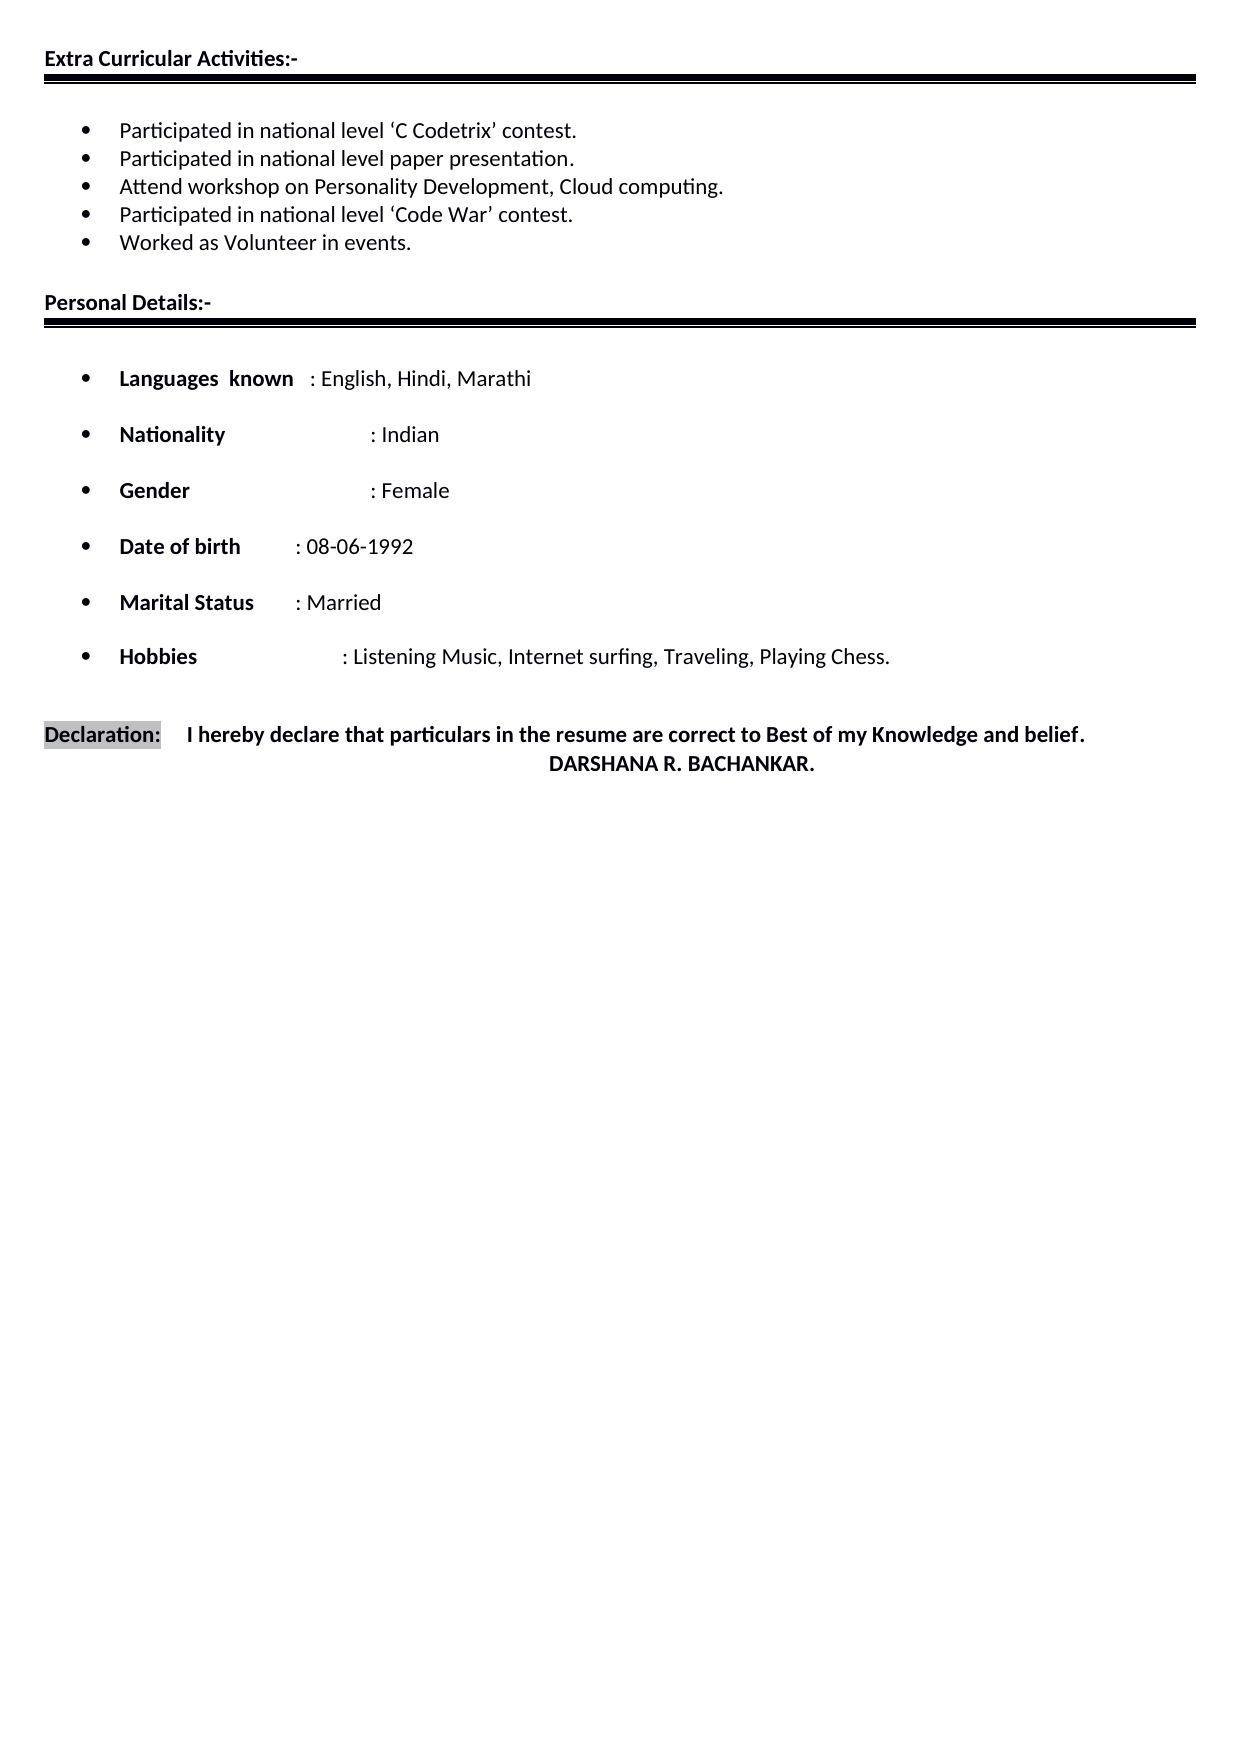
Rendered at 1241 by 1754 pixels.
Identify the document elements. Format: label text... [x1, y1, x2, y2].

list Declaration: I hereby declare that particulars in the resume are correct to Best of my Knowledge and belief. [161, 721, 1196, 749]
list Nationality : Indian [82, 420, 1196, 448]
list Languages known : English, Hindi, Marathi [82, 364, 1196, 392]
list Date of birth : 08-06-1992 [82, 532, 1196, 560]
list Participated in national level ‘Code War’ contest. [82, 200, 1196, 228]
text DARSHANA R. BACHANKAR. [44, 749, 1196, 777]
list Marital Status : Married [82, 588, 1196, 616]
list Extra Curricular Activities:- [44, 44, 1196, 74]
list Participated in national level ‘C Codetrix’ contest. [82, 116, 1196, 144]
list Hobbies : Listening Music, Internet surfing, Traveling, Playing Chess. [82, 642, 1196, 670]
list Participated in national level paper presentation. [82, 144, 1196, 172]
list Gender : Female [82, 476, 1196, 504]
list Attend workshop on Personality Development, Cloud computing. [82, 172, 1196, 200]
list Personal Details:- [44, 288, 1196, 318]
list Worked as Volunteer in events. [82, 228, 1196, 256]
